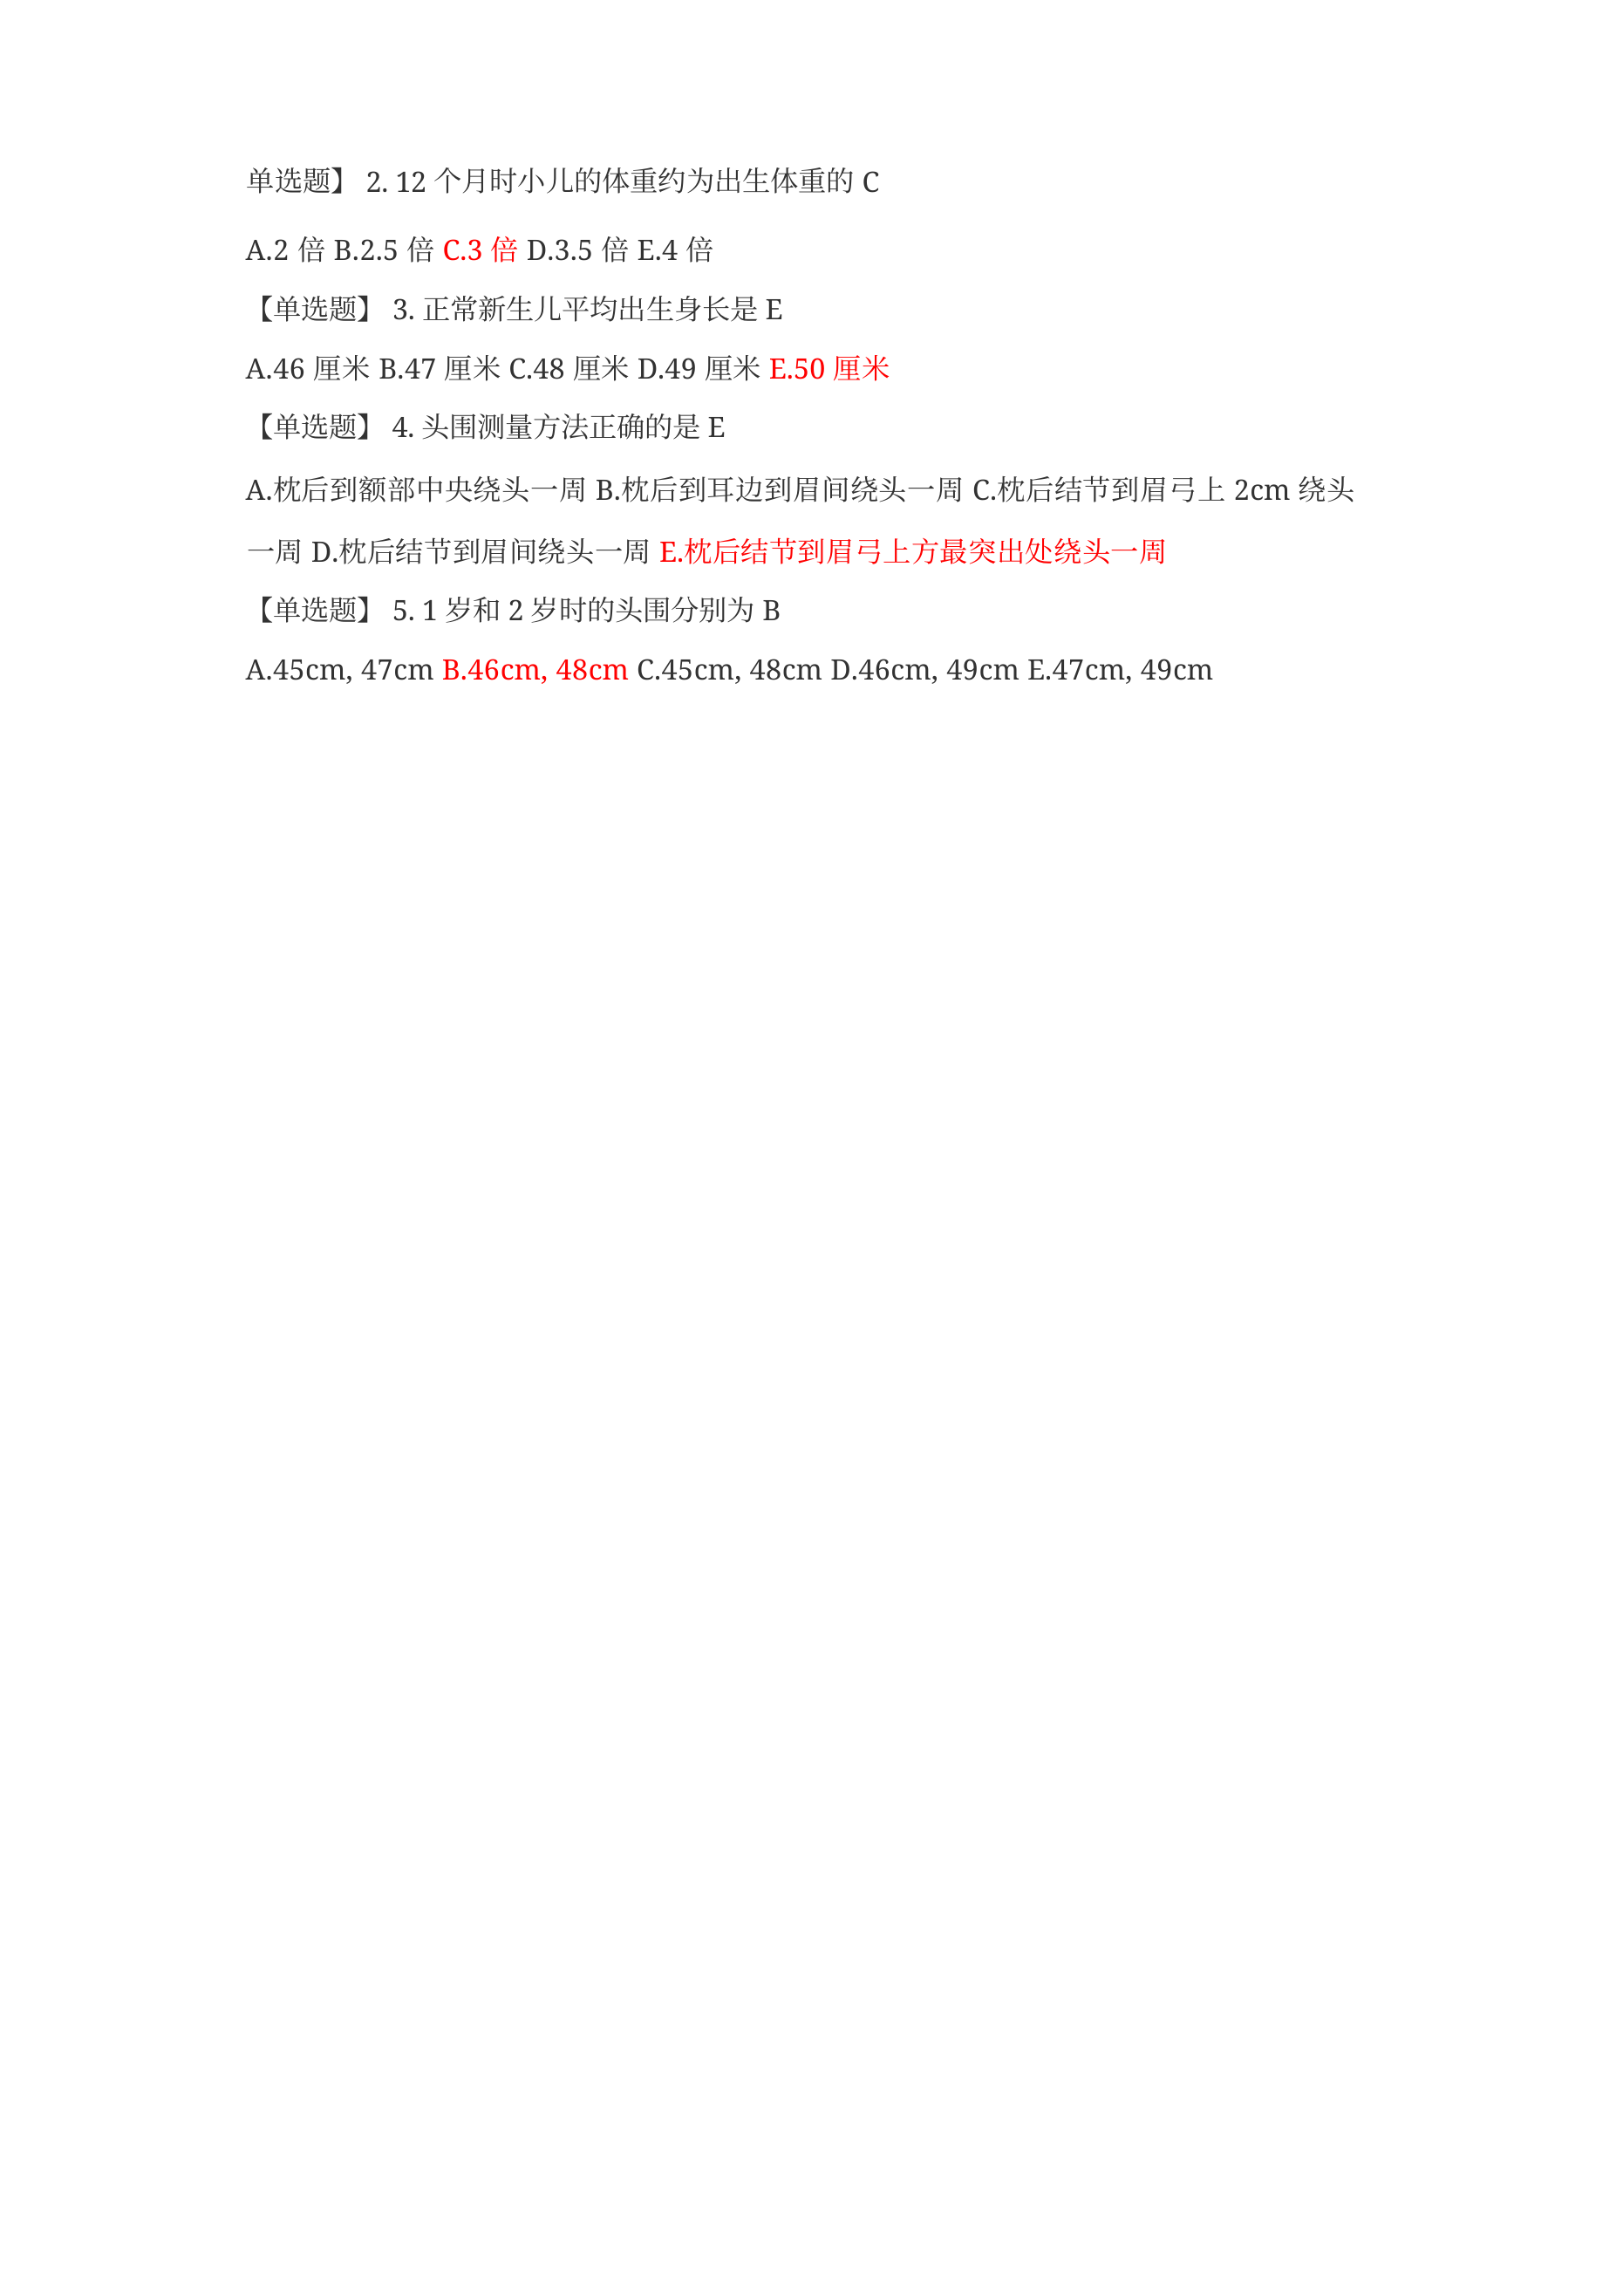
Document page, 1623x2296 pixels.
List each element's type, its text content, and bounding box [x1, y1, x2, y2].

text A.2 倍 B.2.5 倍 C.3 倍 D.3.5 倍 E.4 倍 [245, 232, 1379, 268]
text A.46 厘米 B.47 厘米 C.48 厘米 D.49 厘米 E.50 厘米 [245, 351, 1379, 386]
text A.枕后到额部中央绕头一周 B.枕后到耳边到眉间绕头一周 C.枕后结节到眉弓上 2cm 绕头 一周 D.枕后结节到眉间绕头一周 E.枕后结节到眉弓上方最突出处绕头一周 [245, 468, 1376, 571]
text 【单选题】 4. 头围测量方法正确的是 E [245, 409, 1379, 445]
text A.45cm, 47cm B.46cm, 48cm C.45cm, 48cm D.46cm, 49cm E.47cm, 49cm [245, 651, 1379, 687]
text 单选题】 2. 12 个月时小儿的体重约为出生体重的 C [247, 176, 1379, 232]
text 【单选题】 3. 正常新生儿平均出生身长是 E [245, 291, 1379, 327]
text 【单选题】 5. 1 岁和 2 岁时的头围分别为 B [245, 591, 1379, 627]
